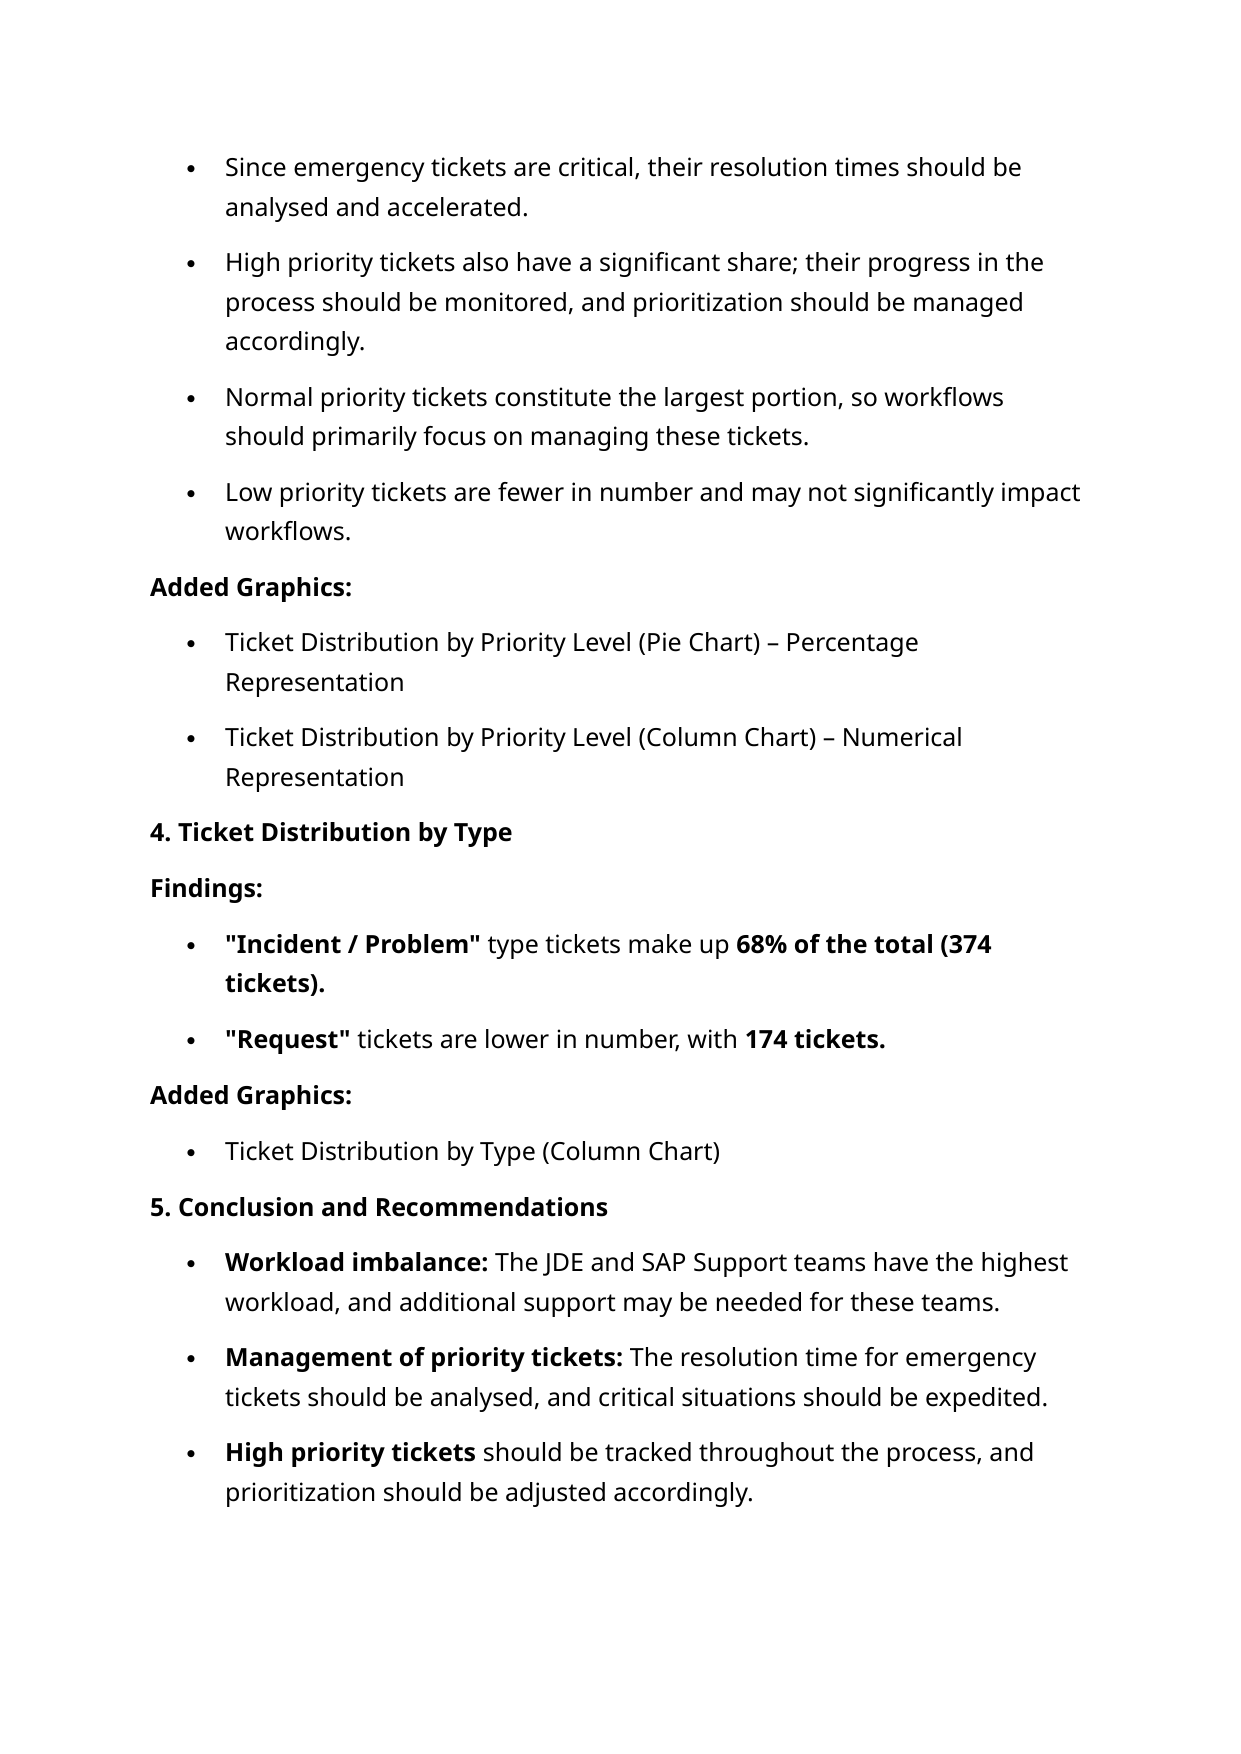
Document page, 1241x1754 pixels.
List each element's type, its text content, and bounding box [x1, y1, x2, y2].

text 4. Ticket Distribution by Type [150, 815, 1090, 849]
list "Request" tickets are lower in number, with 174 tickets. [187, 1022, 1090, 1056]
list Ticket Distribution by Priority Level (Column Chart) – Numerical Representation [187, 720, 1090, 793]
list "Incident / Problem" type tickets make up 68% of the total (374 tickets). [187, 927, 1090, 1000]
list Ticket Distribution by Type (Column Chart) [187, 1133, 1090, 1167]
list High priority tickets also have a significant share; their progress in the process should be monitored, and prioritization should be managed accordingly. [187, 245, 1090, 357]
text Findings: [150, 871, 1090, 905]
list Normal priority tickets constitute the largest portion, so workflows should primarily focus on managing these tickets. [187, 379, 1090, 452]
text 5. Conclusion and Recommendations [150, 1189, 1090, 1223]
list Ticket Distribution by Priority Level (Pie Chart) – Percentage Representation [187, 625, 1090, 698]
list Workload imbalance: The JDE and SAP Support teams have the highest workload, and additional support may be needed for these teams. [187, 1245, 1090, 1318]
list Low priority tickets are fewer in number and may not significantly impact workflows. [187, 474, 1090, 547]
text Added Graphics: [150, 569, 1090, 603]
list Since emergency tickets are critical, their resolution times should be analysed and accelerated. [187, 150, 1090, 223]
list High priority tickets should be tracked throughout the process, and prioritization should be adjusted accordingly. [187, 1435, 1090, 1508]
list Management of priority tickets: The resolution time for emergency tickets should be analysed, and critical situations should be expedited. [187, 1340, 1090, 1413]
text Added Graphics: [150, 1077, 1090, 1112]
